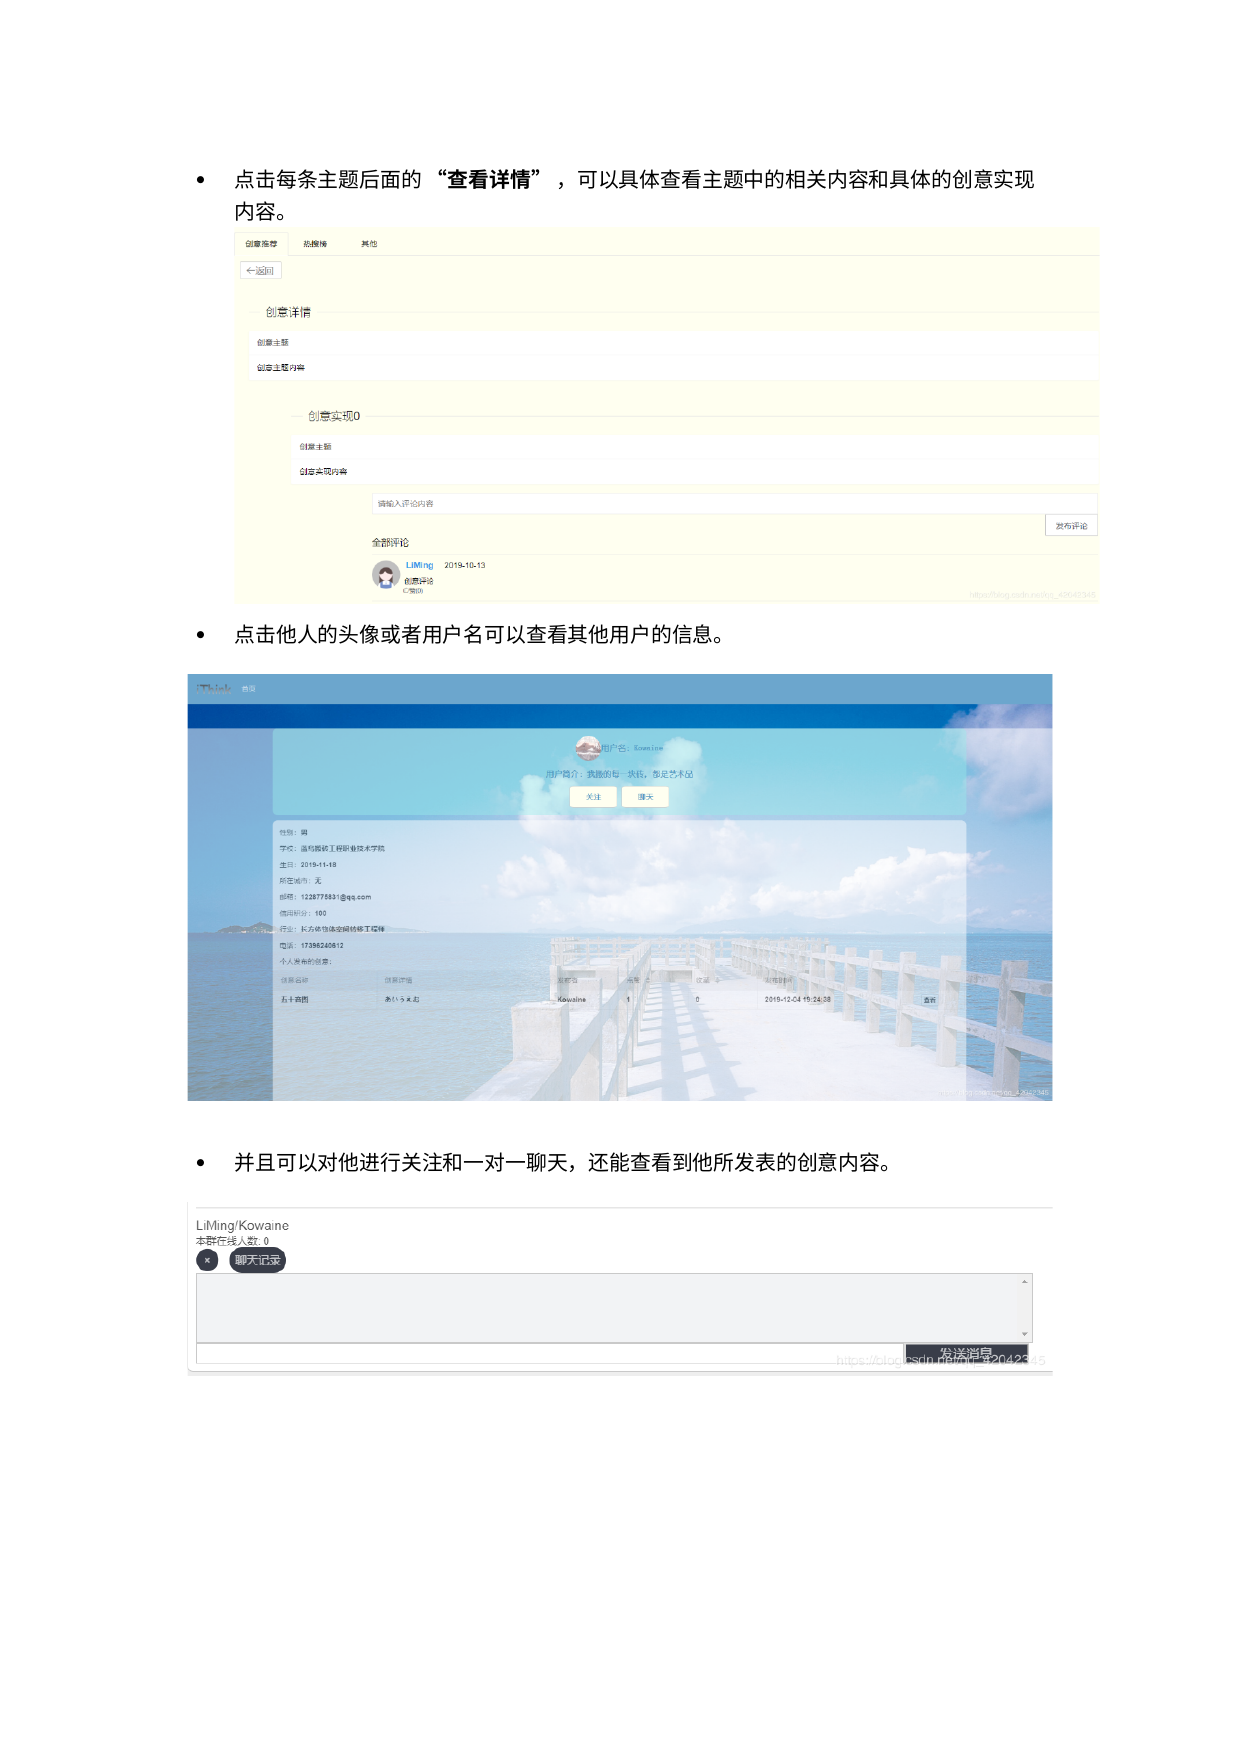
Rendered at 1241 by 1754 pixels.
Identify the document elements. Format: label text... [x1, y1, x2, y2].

picture [234, 227, 1100, 604]
list 并且可以对他进行关注和一对一聊天，还能查看到他所发表的创意内容。 [197, 1145, 1053, 1178]
picture [187, 1202, 1053, 1376]
picture [187, 674, 1053, 1101]
list 点击他人的头像或者用户名可以查看其他用户的信息。 [197, 617, 1053, 649]
